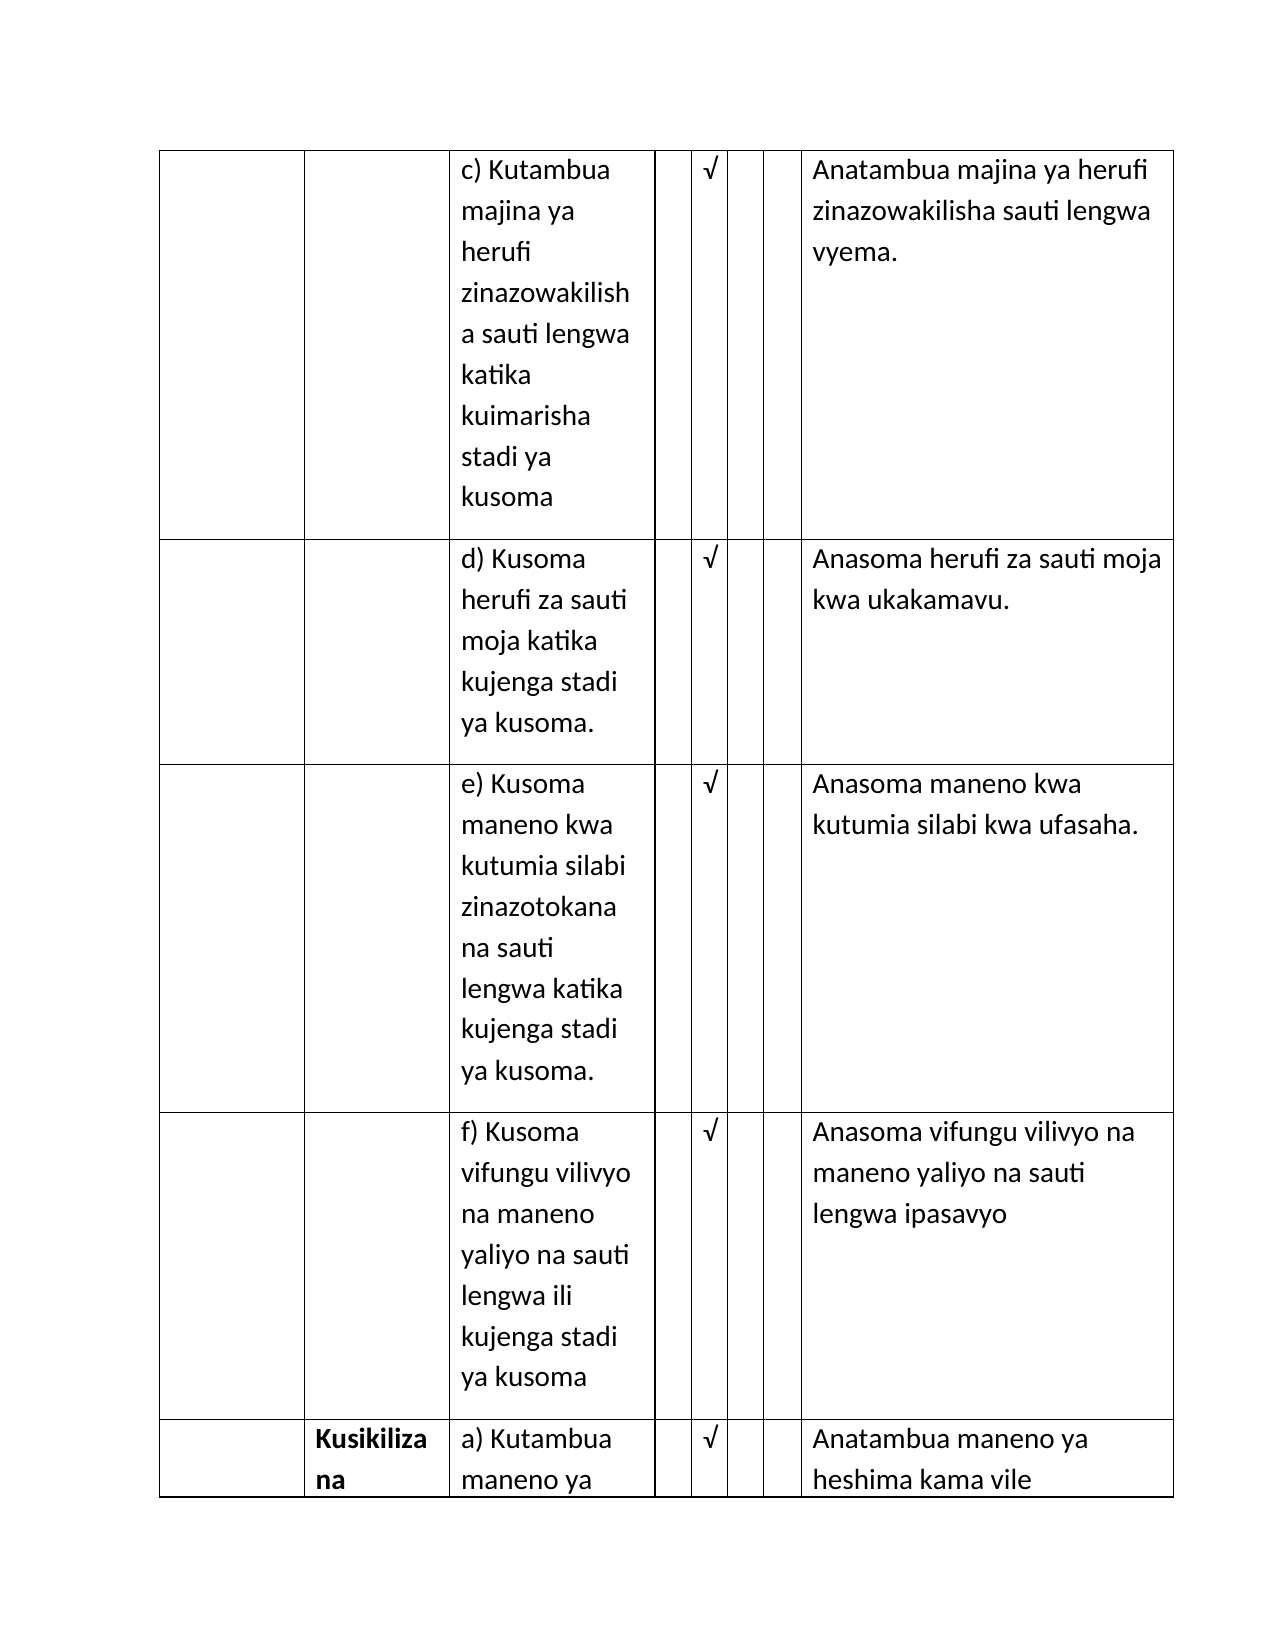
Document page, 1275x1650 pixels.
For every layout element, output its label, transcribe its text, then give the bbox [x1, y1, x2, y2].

table_cell [305, 151, 449, 539]
table_cell √ [692, 1113, 727, 1419]
table_cell [764, 765, 801, 1112]
table_cell [305, 540, 449, 764]
table_cell Anasoma herufi za sauti moja kwa ukakamavu. [802, 540, 1173, 764]
table_cell [160, 540, 304, 764]
table_cell [305, 765, 449, 1112]
table_cell e) Kusoma maneno kwa kutumia silabi zinazotokana na sauti lengwa katika kujenga stadi ya kusoma. [450, 765, 654, 1112]
table_cell [656, 540, 691, 764]
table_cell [450, 1420, 654, 1496]
table_cell [305, 1113, 449, 1419]
table_cell Anasoma vifungu vilivyo na maneno yaliyo na sauti lengwa ipasavyo [802, 1113, 1173, 1419]
table_cell [656, 765, 691, 1112]
table_cell f) Kusoma vifungu vilivyo na maneno yaliyo na sauti lengwa ili kujenga stadi ya kusoma [450, 1113, 654, 1419]
table_cell [764, 1113, 801, 1419]
table_cell [728, 151, 763, 539]
table_cell [656, 1113, 691, 1419]
table_cell [728, 1113, 763, 1419]
table_cell √ [692, 765, 727, 1112]
table_cell Anasoma maneno kwa kutumia silabi kwa ufasaha. [802, 765, 1173, 1112]
table_cell √ [692, 151, 727, 539]
table_cell [728, 540, 763, 764]
table_cell [728, 1420, 763, 1496]
table_cell [160, 765, 304, 1112]
table_cell √ [692, 1420, 727, 1496]
table_cell c) Kutambua majina ya herufi zinazowakilisha sauti lengwa katika kuimarisha stadi ya kusoma [450, 151, 654, 539]
table_cell [160, 1113, 304, 1419]
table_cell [305, 1420, 449, 1496]
table_cell √ [692, 540, 727, 764]
table_cell [764, 540, 801, 764]
table_cell [728, 765, 763, 1112]
table_cell [764, 1420, 801, 1496]
table_cell [656, 1420, 691, 1496]
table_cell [802, 1420, 1173, 1496]
table_cell Anatambua majina ya herufi zinazowakilisha sauti lengwa vyema. [802, 151, 1173, 539]
table_cell [160, 151, 304, 539]
table_cell [656, 151, 691, 539]
table_cell [764, 151, 801, 539]
table_cell d) Kusoma herufi za sauti moja katika kujenga stadi ya kusoma. [450, 540, 654, 764]
table_cell [160, 1420, 304, 1496]
